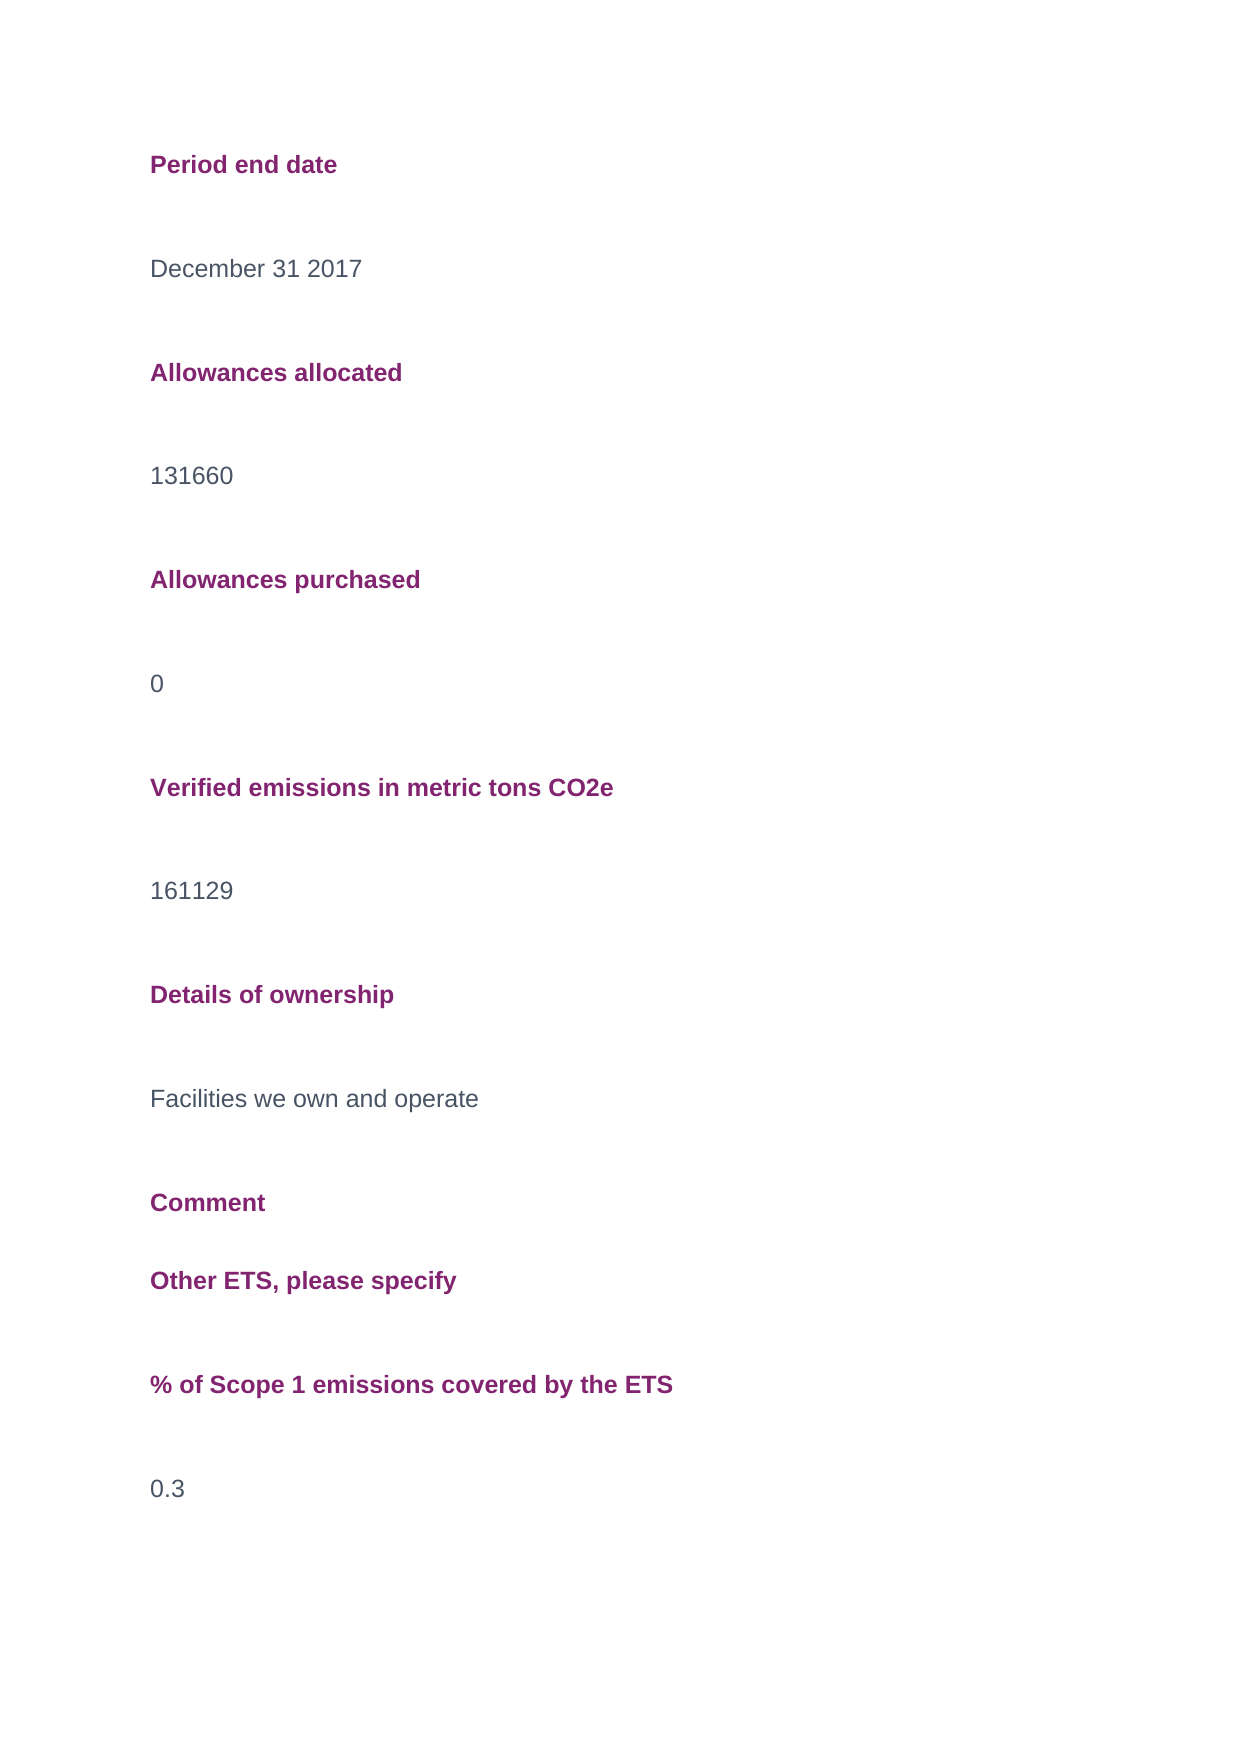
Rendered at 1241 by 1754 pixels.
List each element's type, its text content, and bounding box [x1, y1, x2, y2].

subtitle Comment [150, 1187, 1090, 1216]
subtitle Allowances purchased [150, 565, 1090, 594]
text 161129 [150, 876, 1090, 905]
text 0 [150, 669, 1090, 697]
subtitle % of Scope 1 emissions covered by the ETS [150, 1370, 1090, 1399]
subtitle Details of ownership [150, 980, 1090, 1009]
subtitle Verified emissions in metric tons CO2e [150, 772, 1090, 801]
text December 31 2017 [150, 254, 1090, 282]
subtitle Period end date [150, 150, 1090, 179]
subtitle Other ETS, please specify [150, 1266, 1090, 1295]
text Facilities we own and operate [150, 1084, 1090, 1112]
subtitle Allowances allocated [150, 357, 1090, 386]
text 131660 [150, 461, 1090, 490]
text 0.3 [150, 1474, 1090, 1502]
